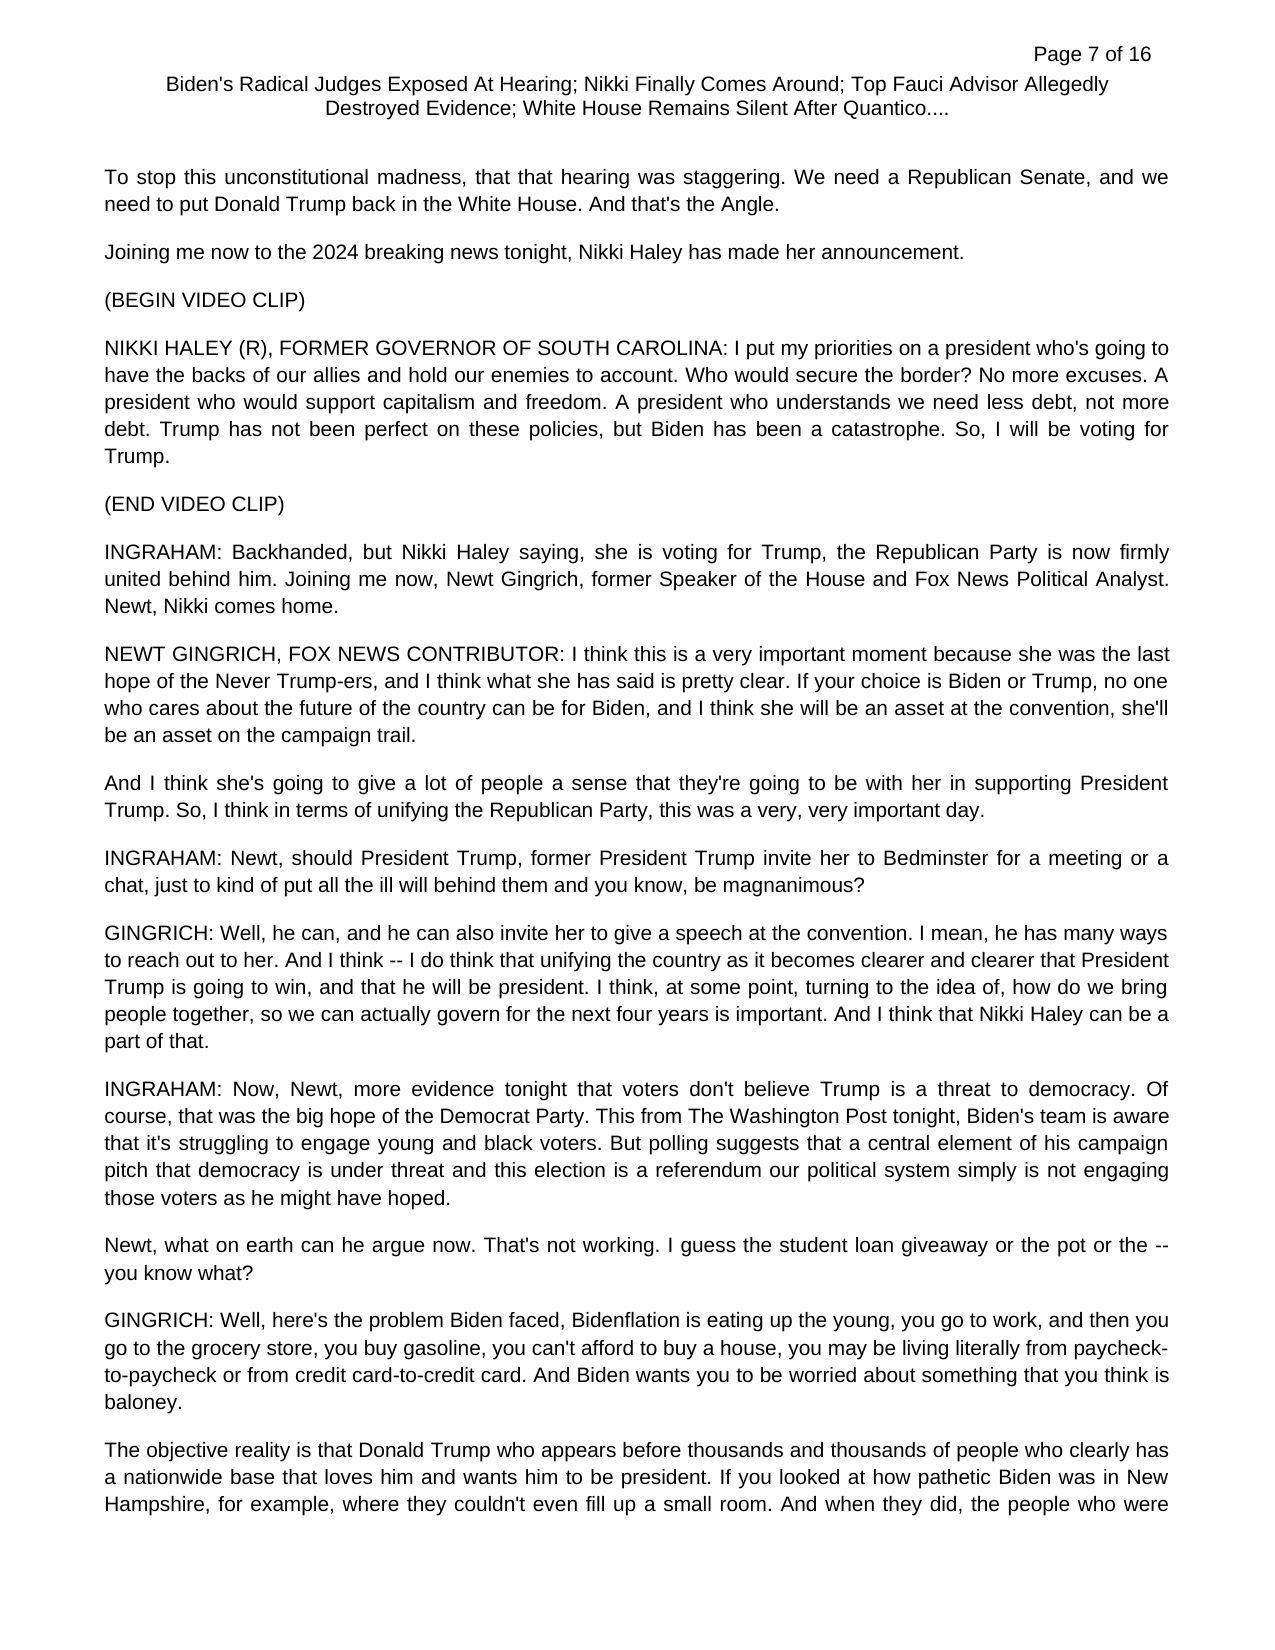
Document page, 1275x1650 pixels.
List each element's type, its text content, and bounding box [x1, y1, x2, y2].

text INGRAHAM: Now, Newt, more evidence tonight that voters don't believe Trump is a threat to democracy. Of course, that was the big hope of the Democrat Party. This from The Washington Post tonight, Biden's team is aware that it's struggling to engage young and black voters. But polling suggests that a central element of his campaign pitch that democracy is under threat and this election is a referendum our political system simply is not engaging those voters as he might have hoped. [104, 1074, 1171, 1209]
text To stop this unconstitutional madness, that that hearing was staggering. We need a Republican Senate, and we need to put Donald Trump back in the White House. And that's the Angle. [104, 161, 1171, 216]
text (END VIDEO CLIP) [104, 488, 1171, 516]
text And I think she's going to give a lot of people a sense that they're going to be with her in supporting President Trump. So, I think in terms of unifying the Republican Party, this was a very, very important day. [104, 768, 1171, 822]
text NIKKI HALEY (R), FORMER GOVERNOR OF SOUTH CAROLINA: I put my priorities on a president who's going to have the backs of our allies and hold our enemies to account. Who would secure the border? No more excuses. A president who would support capitalism and freedom. A president who understands we need less debt, not more debt. Trump has not been perfect on these policies, but Biden has been a catastrophe. So, I will be voting for Trump. [104, 332, 1171, 468]
text GINGRICH: Well, he can, and he can also invite her to give a speech at the convention. I mean, he has many ways to reach out to her. And I think -- I do think that unifying the country as it becomes clearer and clearer that President Trump is going to win, and that he will be president. I think, at some point, turning to the idea of, how do we bring people together, so we can actually govern for the next four years is important. And I think that Nikki Haley can be a part of that. [104, 918, 1171, 1053]
text INGRAHAM: Backhanded, but Nikki Haley saying, she is voting for Trump, the Republican Party is now firmly united behind him. Joining me now, Newt Gingrich, former Speaker of the House and Fox News Political Analyst. Newt, Nikki comes home. [104, 536, 1171, 618]
text INGRAHAM: Newt, should President Trump, former President Trump invite her to Bedminster for a meeting or a chat, just to kind of put all the ill will behind them and you know, be magnanimous? [104, 843, 1171, 897]
text GINGRICH: Well, here's the problem Biden faced, Bidenflation is eating up the young, you go to work, and then you go to the grocery store, you buy gasoline, you can't afford to buy a house, you may be living literally from paycheck-to-paycheck or from credit card-to-credit card. And Biden wants you to be worried about something that you think is baloney. [104, 1305, 1171, 1413]
text NEWT GINGRICH, FOX NEWS CONTRIBUTOR: I think this is a very important moment because she was the last hope of the Never Trump-ers, and I think what she has said is pretty clear. If your choice is Biden or Trump, no one who cares about the future of the country can be for Biden, and I think she will be an asset at the convention, she'll be an asset on the campaign trail. [104, 638, 1171, 747]
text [104, 1434, 1171, 1516]
text (BEGIN VIDEO CLIP) [104, 284, 1171, 311]
text Newt, what on earth can he argue now. That's not working. I guess the student loan giveaway or the pot or the -- you know what? [104, 1230, 1171, 1284]
text Joining me now to the 2024 breaking news tonight, Nikki Haley has made her announcement. [104, 236, 1171, 263]
